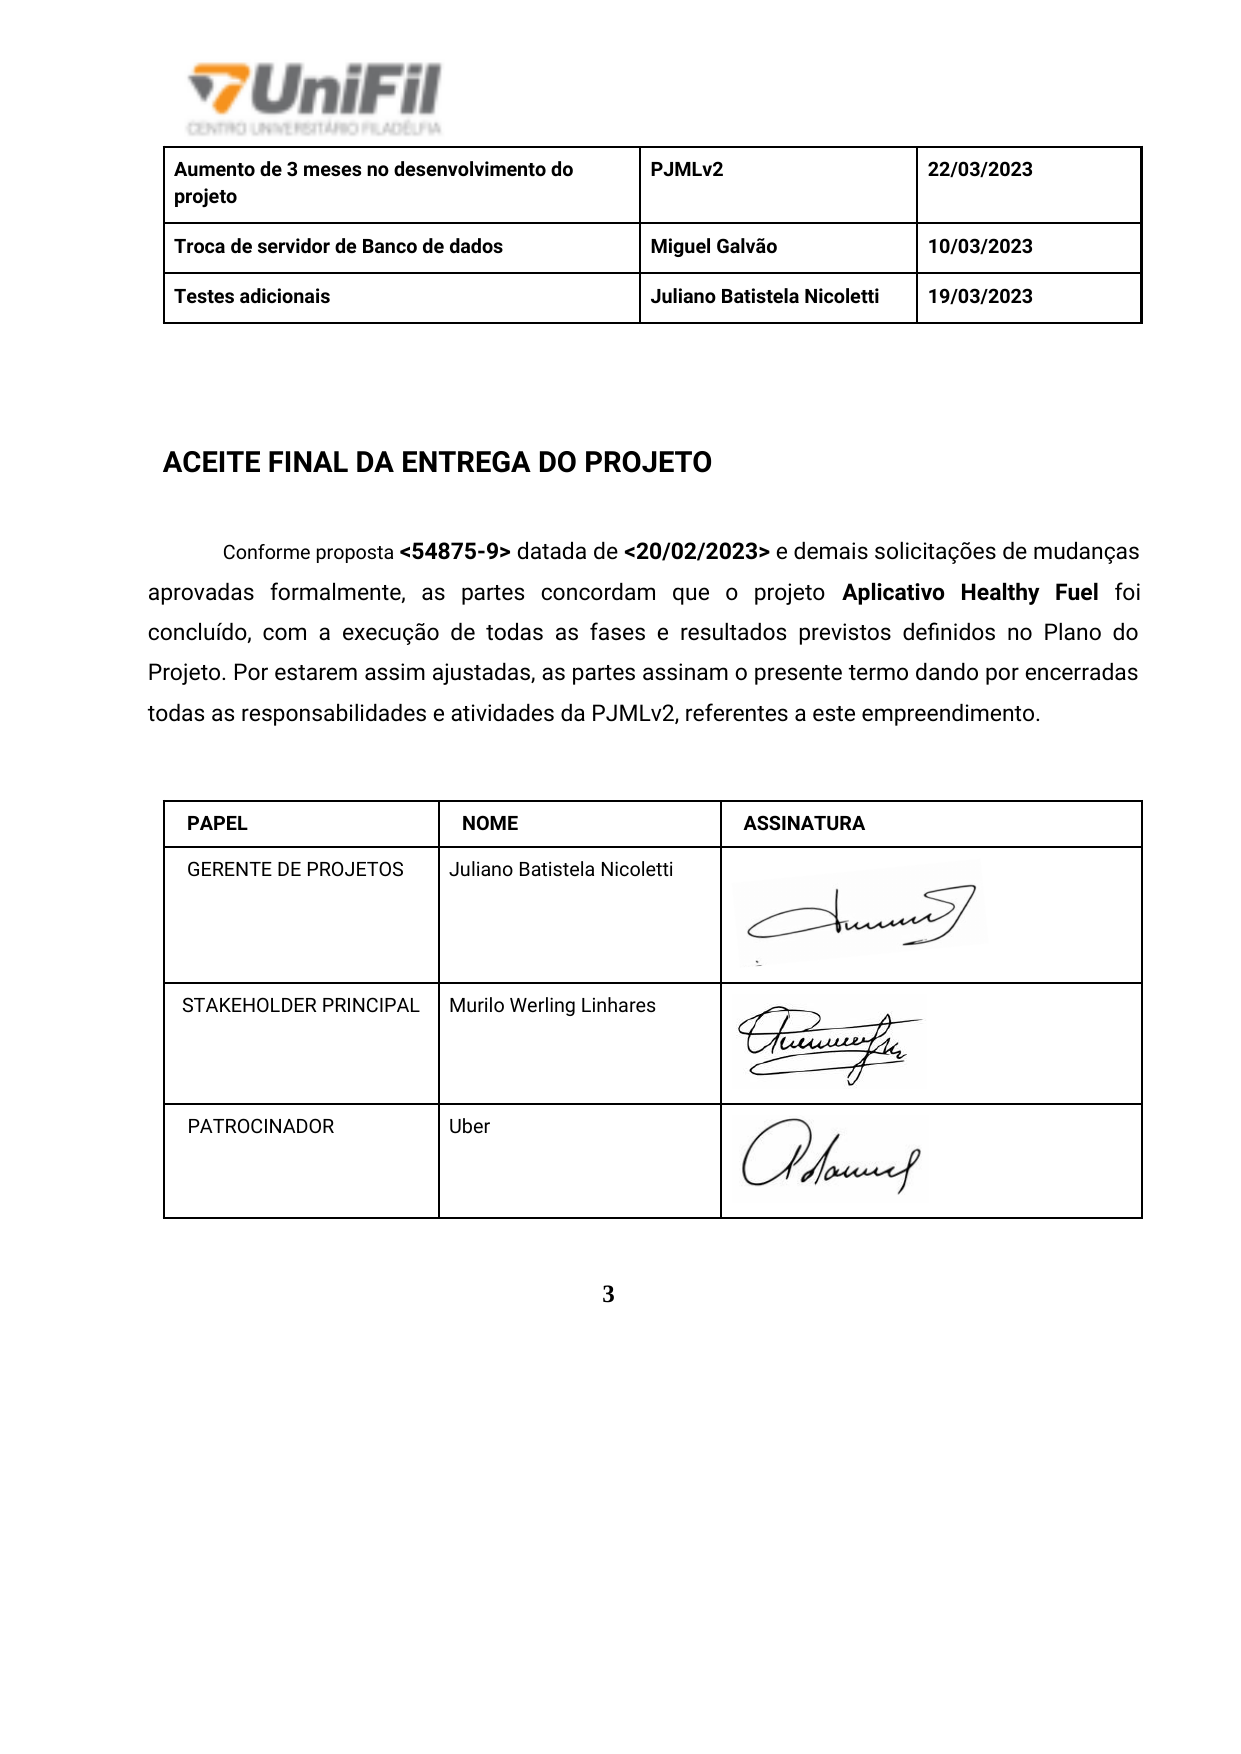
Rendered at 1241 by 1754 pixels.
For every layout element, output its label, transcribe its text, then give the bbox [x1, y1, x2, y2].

picture [147, 58, 481, 146]
table_header NOME [440, 802, 720, 846]
table_cell 10/03/2023 [918, 224, 1140, 272]
table_cell Testes adicionais [165, 274, 639, 322]
table_cell Troca de servidor de Banco de dados [165, 224, 639, 272]
table_cell [722, 1105, 1141, 1217]
text 3 [602, 1279, 1141, 1308]
table_cell Juliano Batistela Nicoletti [440, 848, 720, 982]
table_cell GERENTE DE PROJETOS [165, 848, 438, 982]
picture [732, 859, 988, 967]
table_cell STAKEHOLDER PRINCIPAL [165, 984, 438, 1102]
table_header ASSINATURA [722, 802, 1141, 846]
table_cell 19/03/2023 [918, 274, 1140, 322]
table_cell Aumento de 3 meses no desenvolvimento do projeto [165, 148, 639, 222]
table_cell Miguel Galvão [641, 224, 916, 272]
table_cell Uber [440, 1105, 720, 1217]
picture [731, 1115, 930, 1203]
table_cell [722, 984, 1141, 1102]
table_header PAPEL [165, 802, 438, 846]
table_cell Murilo Werling Linhares [440, 984, 720, 1102]
table_cell Juliano Batistela Nicoletti [641, 274, 916, 322]
text ACEITE FINAL DA ENTREGA DO PROJETO [163, 445, 1141, 479]
table_cell PJMLv2 [641, 148, 916, 222]
table_cell 22/03/2023 [918, 148, 1140, 222]
text Conforme proposta <54875-9> datada de <20/02/2023> e demais solicitações de mudanças aprovadas formalmente, as partes concordam que o projeto Aplicativo Healthy Fuel foi concluído, com a execução de todas as fases e resultados previstos definidos no Plano do Projeto. Por estarem assim ajustadas, as partes assinam o presente termo dando por encerradas todas as responsabilidades e atividades da PJMLv2, referentes a este empreendimento. [148, 538, 1141, 727]
picture [731, 994, 927, 1089]
table_cell PATROCINADOR [165, 1105, 438, 1217]
table_cell [722, 848, 1141, 982]
